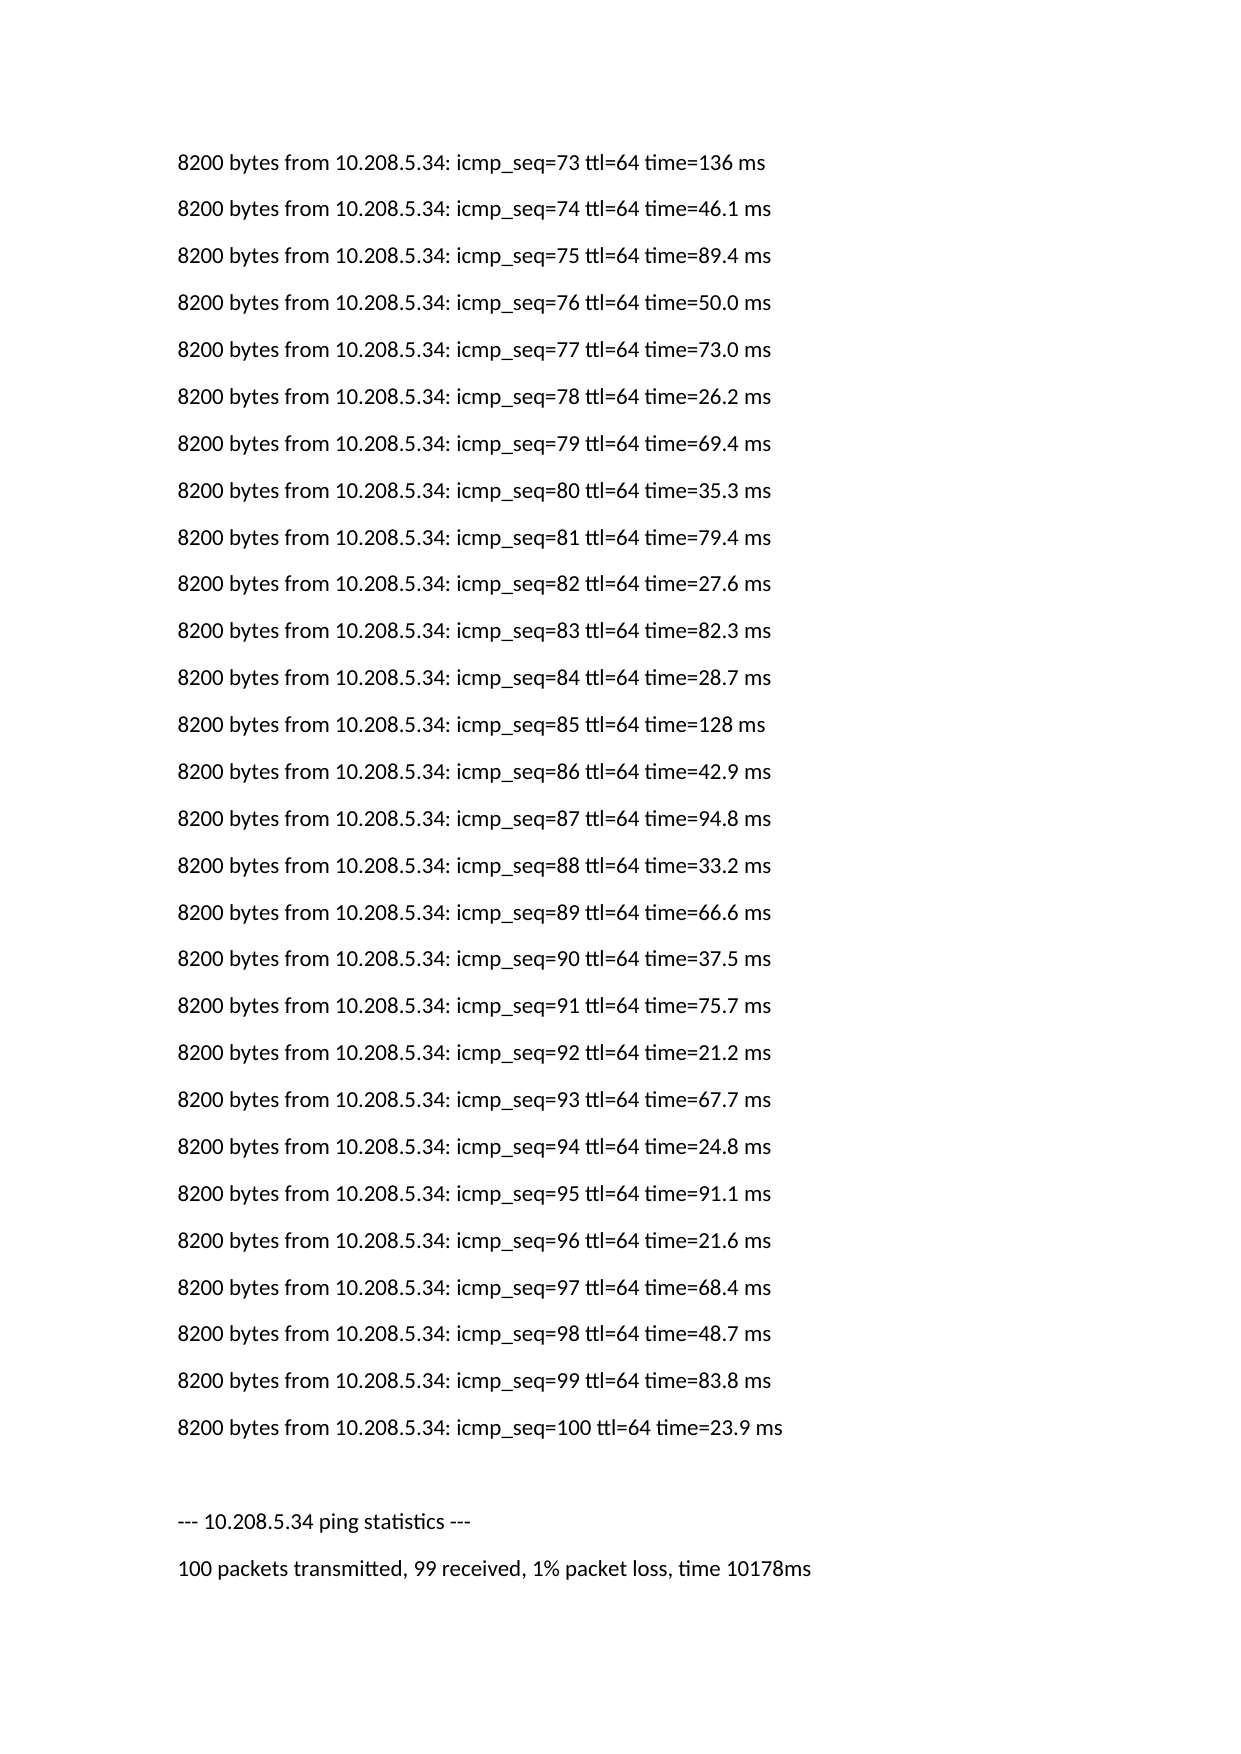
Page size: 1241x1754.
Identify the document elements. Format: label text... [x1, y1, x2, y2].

text 8200 bytes from 10.208.5.34: icmp_seq=93 ttl=64 time=67.7 ms [177, 1085, 1063, 1113]
text 8200 bytes from 10.208.5.34: icmp_seq=85 ttl=64 time=128 ms [177, 710, 1063, 738]
text 8200 bytes from 10.208.5.34: icmp_seq=75 ttl=64 time=89.4 ms [177, 241, 1063, 269]
text 8200 bytes from 10.208.5.34: icmp_seq=94 ttl=64 time=24.8 ms [177, 1132, 1063, 1160]
text 8200 bytes from 10.208.5.34: icmp_seq=99 ttl=64 time=83.8 ms [177, 1366, 1063, 1394]
text 8200 bytes from 10.208.5.34: icmp_seq=81 ttl=64 time=79.4 ms [177, 523, 1063, 551]
text 8200 bytes from 10.208.5.34: icmp_seq=88 ttl=64 time=33.2 ms [177, 851, 1063, 879]
text 8200 bytes from 10.208.5.34: icmp_seq=90 ttl=64 time=37.5 ms [177, 944, 1063, 972]
text 100 packets transmitted, 99 received, 1% packet loss, time 10178ms [177, 1554, 1063, 1582]
text 8200 bytes from 10.208.5.34: icmp_seq=76 ttl=64 time=50.0 ms [177, 288, 1063, 316]
text 8200 bytes from 10.208.5.34: icmp_seq=95 ttl=64 time=91.1 ms [177, 1179, 1063, 1207]
text 8200 bytes from 10.208.5.34: icmp_seq=74 ttl=64 time=46.1 ms [177, 194, 1063, 222]
text 8200 bytes from 10.208.5.34: icmp_seq=84 ttl=64 time=28.7 ms [177, 663, 1063, 691]
text 8200 bytes from 10.208.5.34: icmp_seq=86 ttl=64 time=42.9 ms [177, 757, 1063, 785]
text 8200 bytes from 10.208.5.34: icmp_seq=78 ttl=64 time=26.2 ms [177, 382, 1063, 410]
text 8200 bytes from 10.208.5.34: icmp_seq=79 ttl=64 time=69.4 ms [177, 429, 1063, 457]
text 8200 bytes from 10.208.5.34: icmp_seq=87 ttl=64 time=94.8 ms [177, 804, 1063, 832]
text 8200 bytes from 10.208.5.34: icmp_seq=91 ttl=64 time=75.7 ms [177, 991, 1063, 1019]
text 8200 bytes from 10.208.5.34: icmp_seq=92 ttl=64 time=21.2 ms [177, 1038, 1063, 1066]
text 8200 bytes from 10.208.5.34: icmp_seq=97 ttl=64 time=68.4 ms [177, 1273, 1063, 1301]
text --- 10.208.5.34 ping statistics --- [177, 1507, 1063, 1535]
text 8200 bytes from 10.208.5.34: icmp_seq=82 ttl=64 time=27.6 ms [177, 569, 1063, 597]
text 8200 bytes from 10.208.5.34: icmp_seq=89 ttl=64 time=66.6 ms [177, 898, 1063, 926]
text 8200 bytes from 10.208.5.34: icmp_seq=80 ttl=64 time=35.3 ms [177, 476, 1063, 504]
text 8200 bytes from 10.208.5.34: icmp_seq=77 ttl=64 time=73.0 ms [177, 335, 1063, 363]
text 8200 bytes from 10.208.5.34: icmp_seq=83 ttl=64 time=82.3 ms [177, 616, 1063, 644]
text 8200 bytes from 10.208.5.34: icmp_seq=96 ttl=64 time=21.6 ms [177, 1226, 1063, 1254]
text 8200 bytes from 10.208.5.34: icmp_seq=100 ttl=64 time=23.9 ms [177, 1413, 1063, 1441]
text 8200 bytes from 10.208.5.34: icmp_seq=73 ttl=64 time=136 ms [177, 148, 1063, 176]
text 8200 bytes from 10.208.5.34: icmp_seq=98 ttl=64 time=48.7 ms [177, 1319, 1063, 1347]
